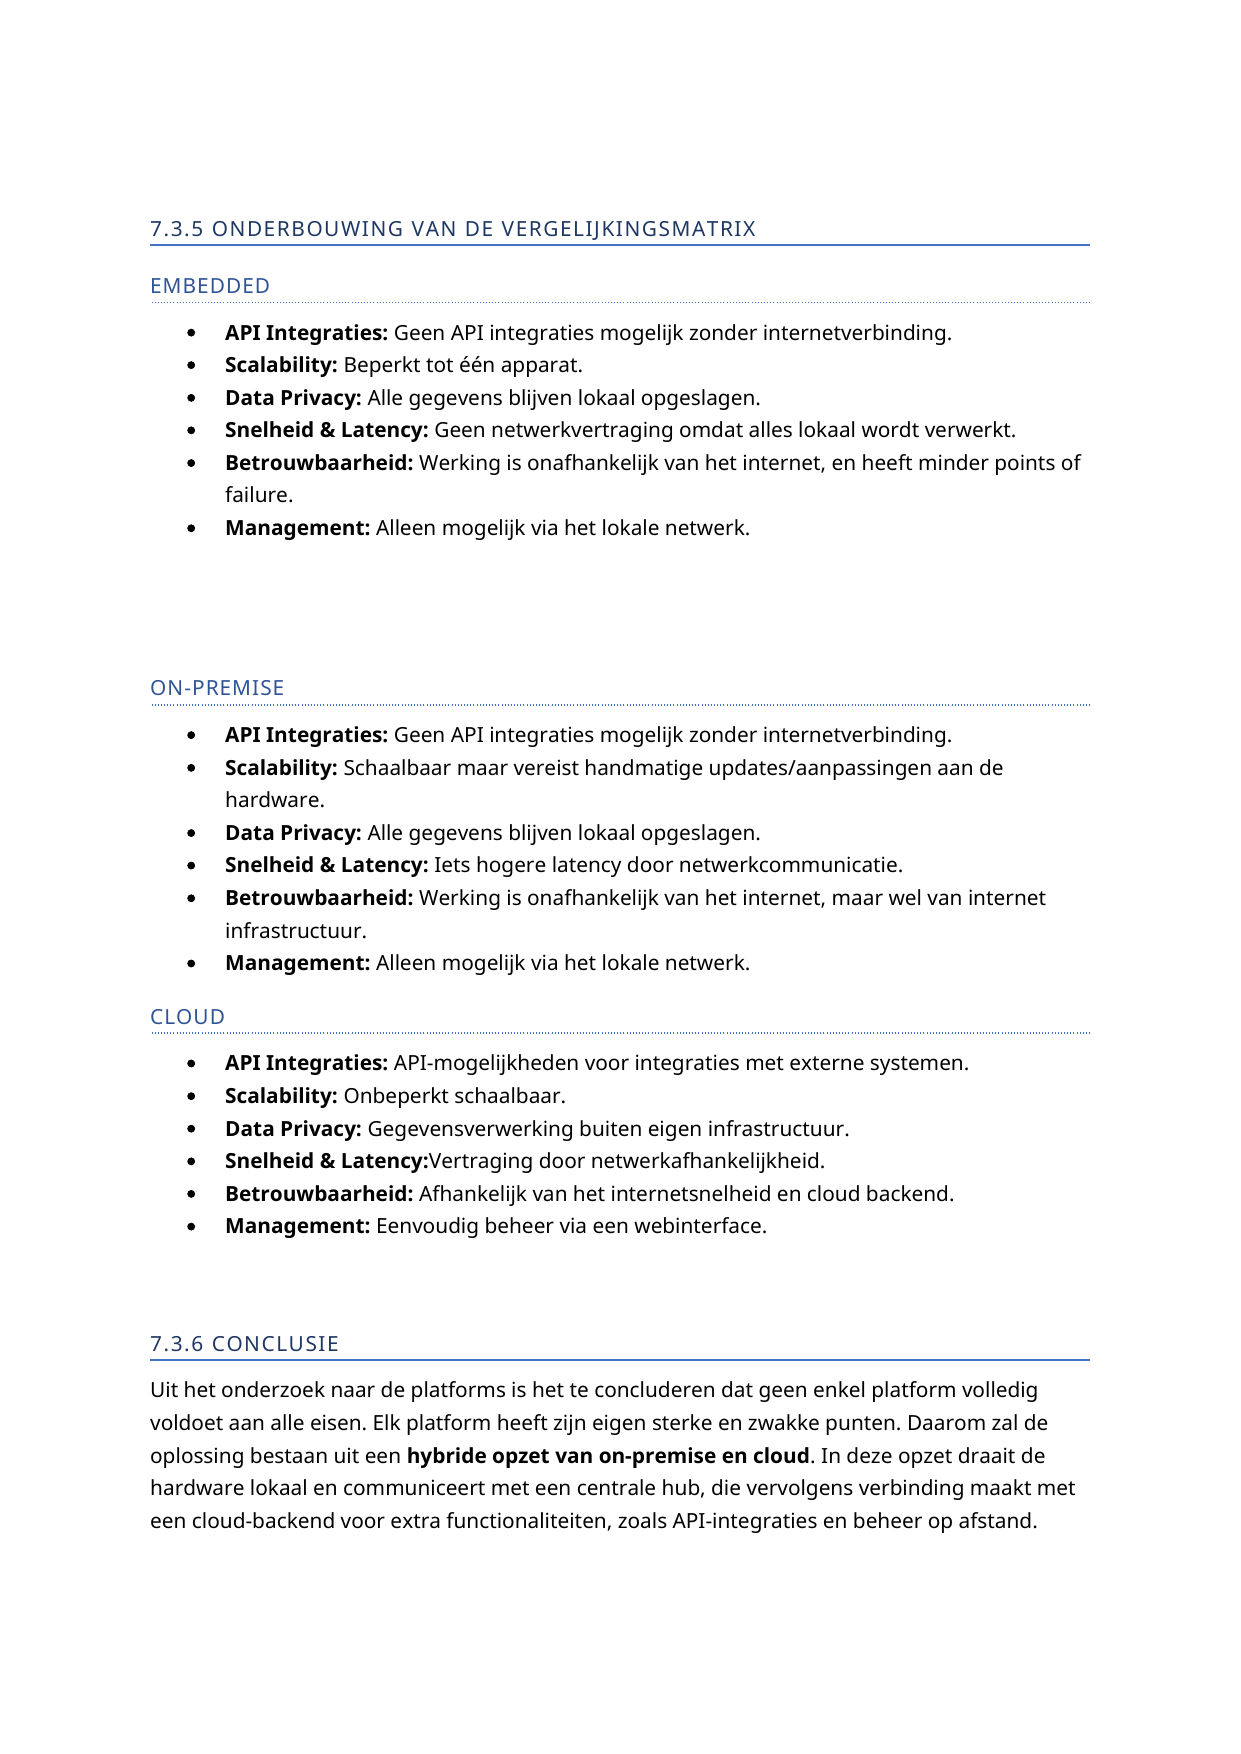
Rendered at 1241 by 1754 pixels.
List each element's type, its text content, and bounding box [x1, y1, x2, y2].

list Data Privacy: Alle gegevens blijven lokaal opgeslagen. [187, 818, 1090, 846]
list API Integraties: Geen API integraties mogelijk zonder internetverbinding. [187, 720, 1090, 749]
text Uit het onderzoek naar de platforms is het te concluderen dat geen enkel platform volledig voldoet aan alle eisen. Elk platform heeft zijn eigen sterke en zwakke punten. Daarom zal de oplossing bestaan uit een hybride opzet van on-premise en cloud. In deze opzet draait de hardware lokaal en communiceert met een centrale hub, die vervolgens verbinding maakt met een cloud-backend voor extra functionaliteiten, zoals API-integraties en beheer op afstand. [150, 1376, 1090, 1534]
list Management: Alleen mogelijk via het lokale netwerk. [187, 948, 1090, 977]
subtitle On-Premise [150, 673, 1090, 706]
list Betrouwbaarheid: Afhankelijk van het internetsnelheid en cloud backend. [187, 1179, 1090, 1207]
list API Integraties: Geen API integraties mogelijk zonder internetverbinding. [187, 318, 1090, 346]
list Betrouwbaarheid: Werking is onafhankelijk van het internet, en heeft minder points of failure. [187, 448, 1090, 509]
subtitle Embedded [150, 271, 1090, 303]
list Data Privacy: Alle gegevens blijven lokaal opgeslagen. [187, 383, 1090, 411]
list Snelheid & Latency:Vertraging door netwerkafhankelijkheid. [187, 1146, 1090, 1175]
list Scalability: Onbeperkt schaalbaar. [187, 1081, 1090, 1109]
subtitle 7.3.6 Conclusie [150, 1329, 1090, 1359]
list Management: Alleen mogelijk via het lokale netwerk. [187, 513, 1090, 542]
list Scalability: Schaalbaar maar vereist handmatige updates/aanpassingen aan de hardware. [187, 753, 1090, 814]
list Data Privacy: Gegevensverwerking buiten eigen infrastructuur. [187, 1114, 1090, 1142]
subtitle 7.3.5 Onderbouwing van de Vergelijkingsmatrix [150, 214, 1090, 244]
list Scalability: Beperkt tot één apparat. [187, 350, 1090, 379]
list Snelheid & Latency: Geen netwerkvertraging omdat alles lokaal wordt verwerkt. [187, 415, 1090, 444]
list Betrouwbaarheid: Werking is onafhankelijk van het internet, maar wel van internet infrastructuur. [187, 883, 1090, 944]
subtitle Cloud [150, 1002, 1090, 1034]
list Snelheid & Latency: Iets hogere latency door netwerkcommunicatie. [187, 851, 1090, 879]
list Management: Eenvoudig beheer via een webinterface. [187, 1212, 1090, 1240]
list API Integraties: API-mogelijkheden voor integraties met externe systemen. [187, 1048, 1090, 1077]
